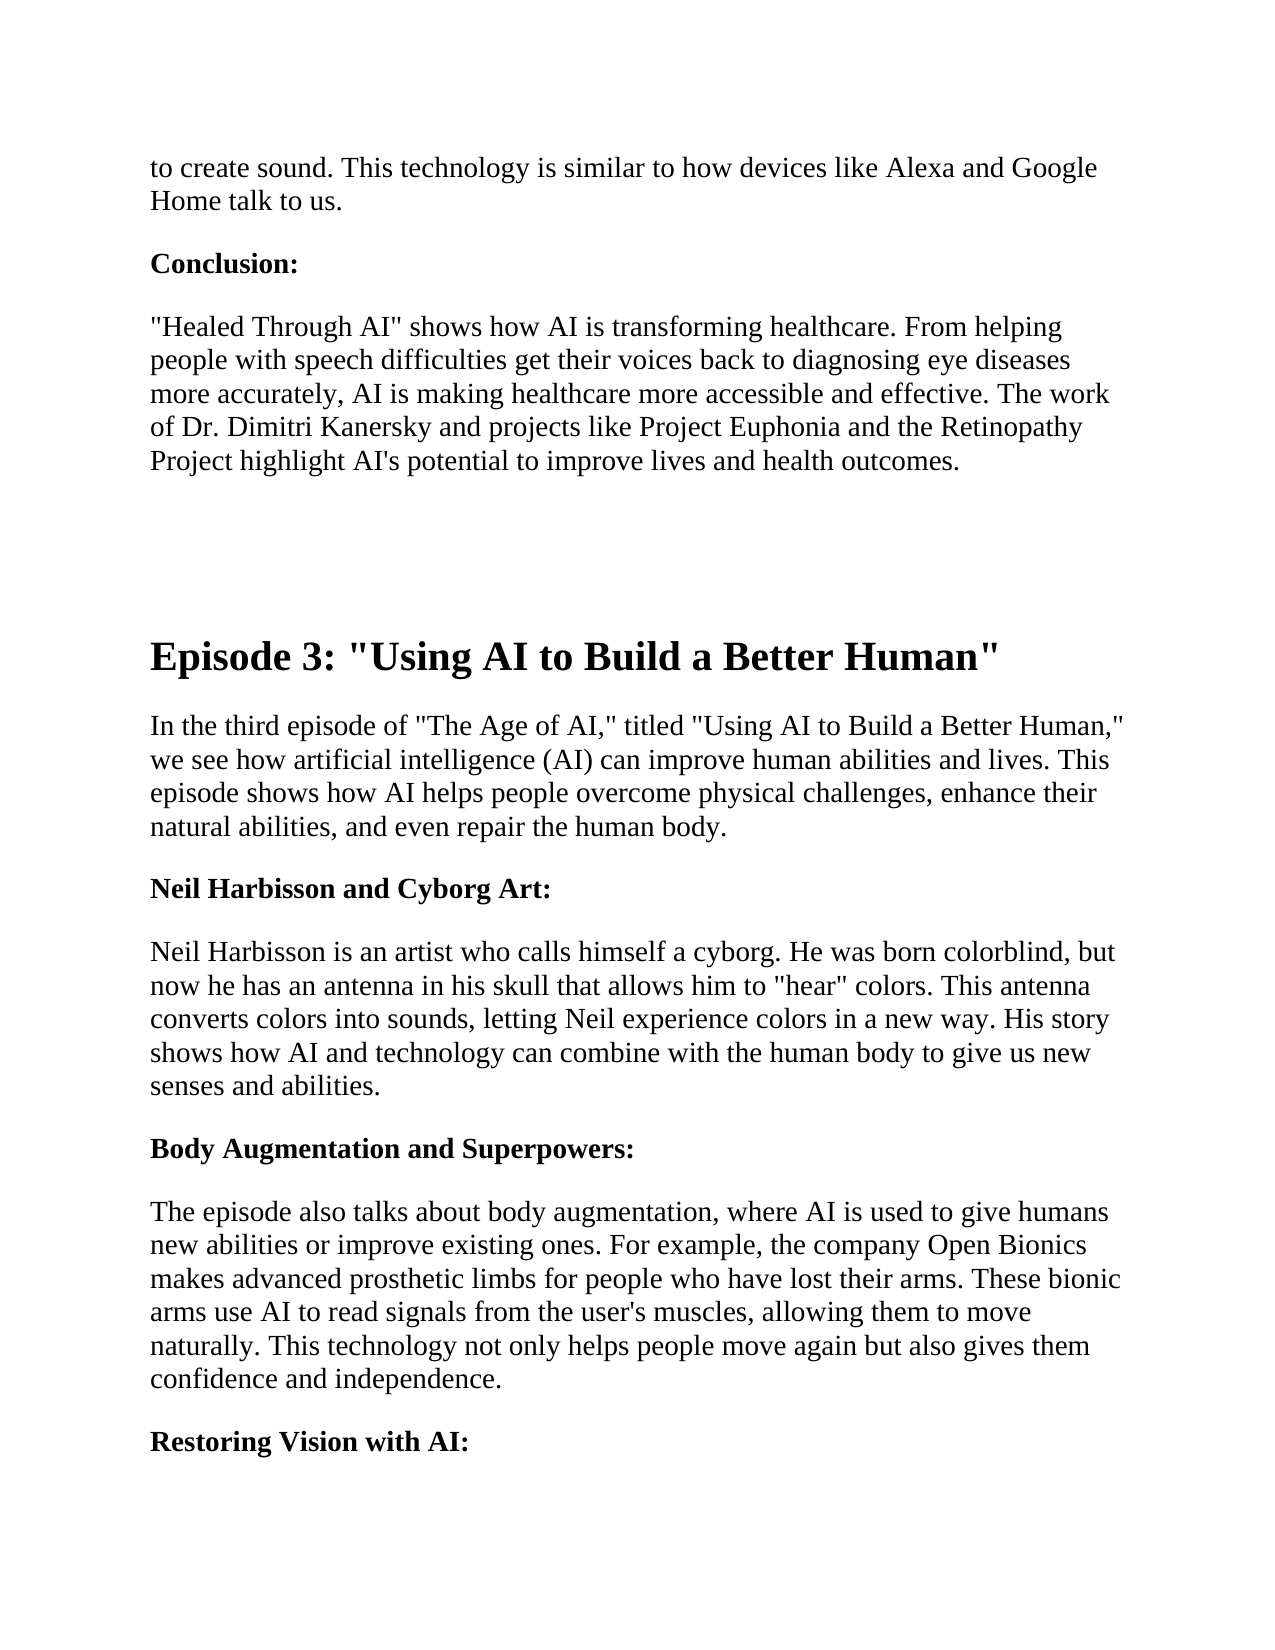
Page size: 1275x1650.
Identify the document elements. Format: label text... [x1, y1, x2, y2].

text Neil Harbisson and Cyborg Art: [150, 872, 1125, 905]
text "Healed Through AI" shows how AI is transforming healthcare. From helping people with speech difficulties get their voices back to diagnosing eye diseases more accurately, AI is making healthcare more accessible and effective. The work of Dr. Dimitri Kanersky and projects like Project Euphonia and the Retinopathy Project highlight AI's potential to improve lives and health outcomes. [150, 309, 1125, 477]
text Neil Harbisson is an artist who calls himself a cyborg. He was born colorblind, but now he has an antenna in his skull that allows him to "hear" colors. This antenna converts colors into sounds, letting Neil experience colors in a new way. His story shows how AI and technology can combine with the human body to give us new senses and abilities. [150, 934, 1125, 1102]
text In the third episode of "The Age of AI," titled "Using AI to Build a Better Human," we see how artificial intelligence (AI) can improve human abilities and lives. This episode shows how AI helps people overcome physical challenges, enhance their natural abilities, and even repair the human body. [150, 708, 1125, 842]
text Conclusion: [150, 246, 1125, 280]
text Episode 3: "Using AI to Build a Better Human" [150, 631, 1125, 679]
text Body Augmentation and Superpowers: [150, 1131, 1125, 1165]
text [150, 150, 1125, 217]
text The episode also talks about body augmentation, where AI is used to give humans new abilities or improve existing ones. For example, the company Open Bionics makes advanced prosthetic limbs for people who have lost their arms. These bionic arms use AI to read signals from the user's muscles, allowing them to move naturally. This technology not only helps people move again but also gives them confidence and independence. [150, 1194, 1125, 1395]
text Restoring Vision with AI: [150, 1424, 1125, 1458]
